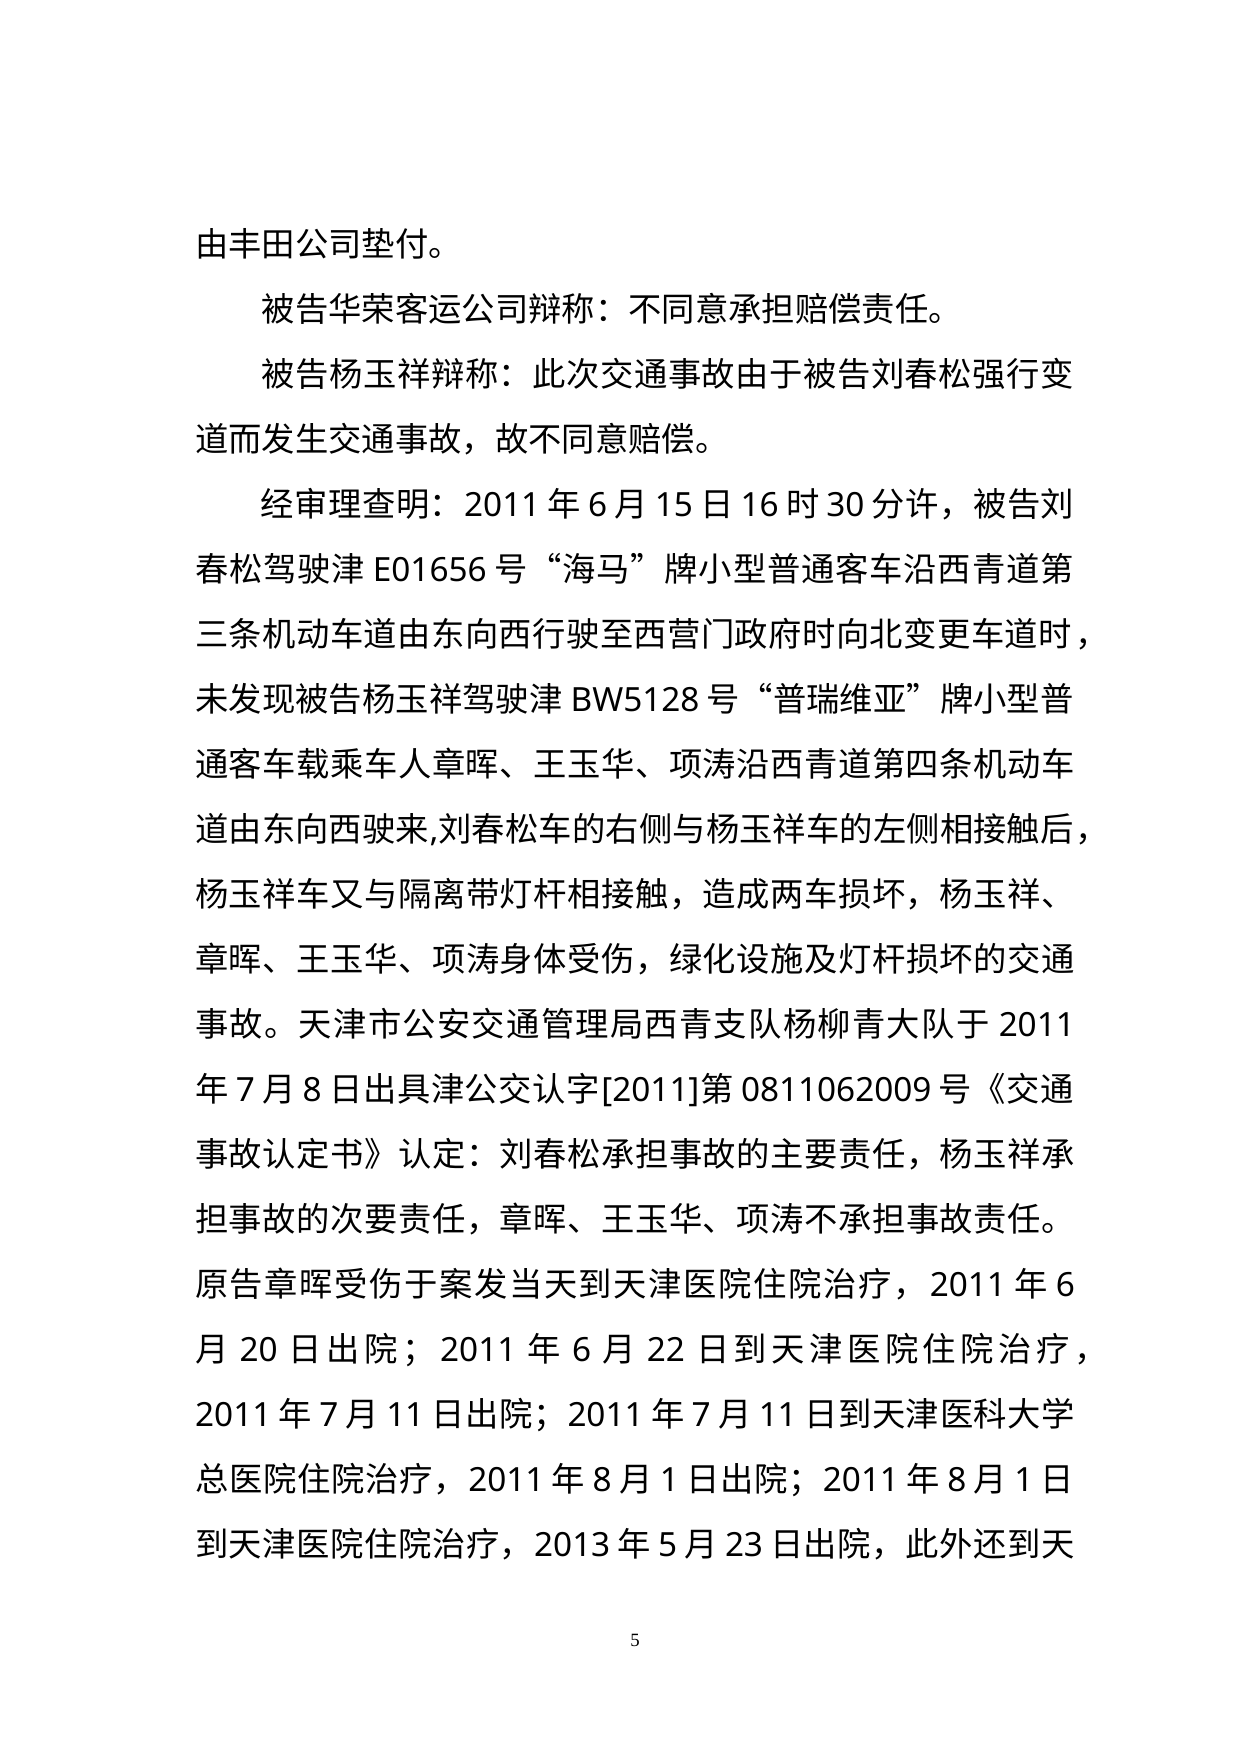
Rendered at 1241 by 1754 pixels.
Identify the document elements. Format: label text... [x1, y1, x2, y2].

text 被告杨玉祥辩称：此次交通事故由于被告刘春松强行变道而发生交通事故，故不同意赔偿。 [195, 339, 1075, 469]
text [195, 469, 1075, 1574]
text 被告华荣客运公司辩称：不同意承担赔偿责任。 [195, 274, 1075, 339]
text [195, 209, 1075, 274]
